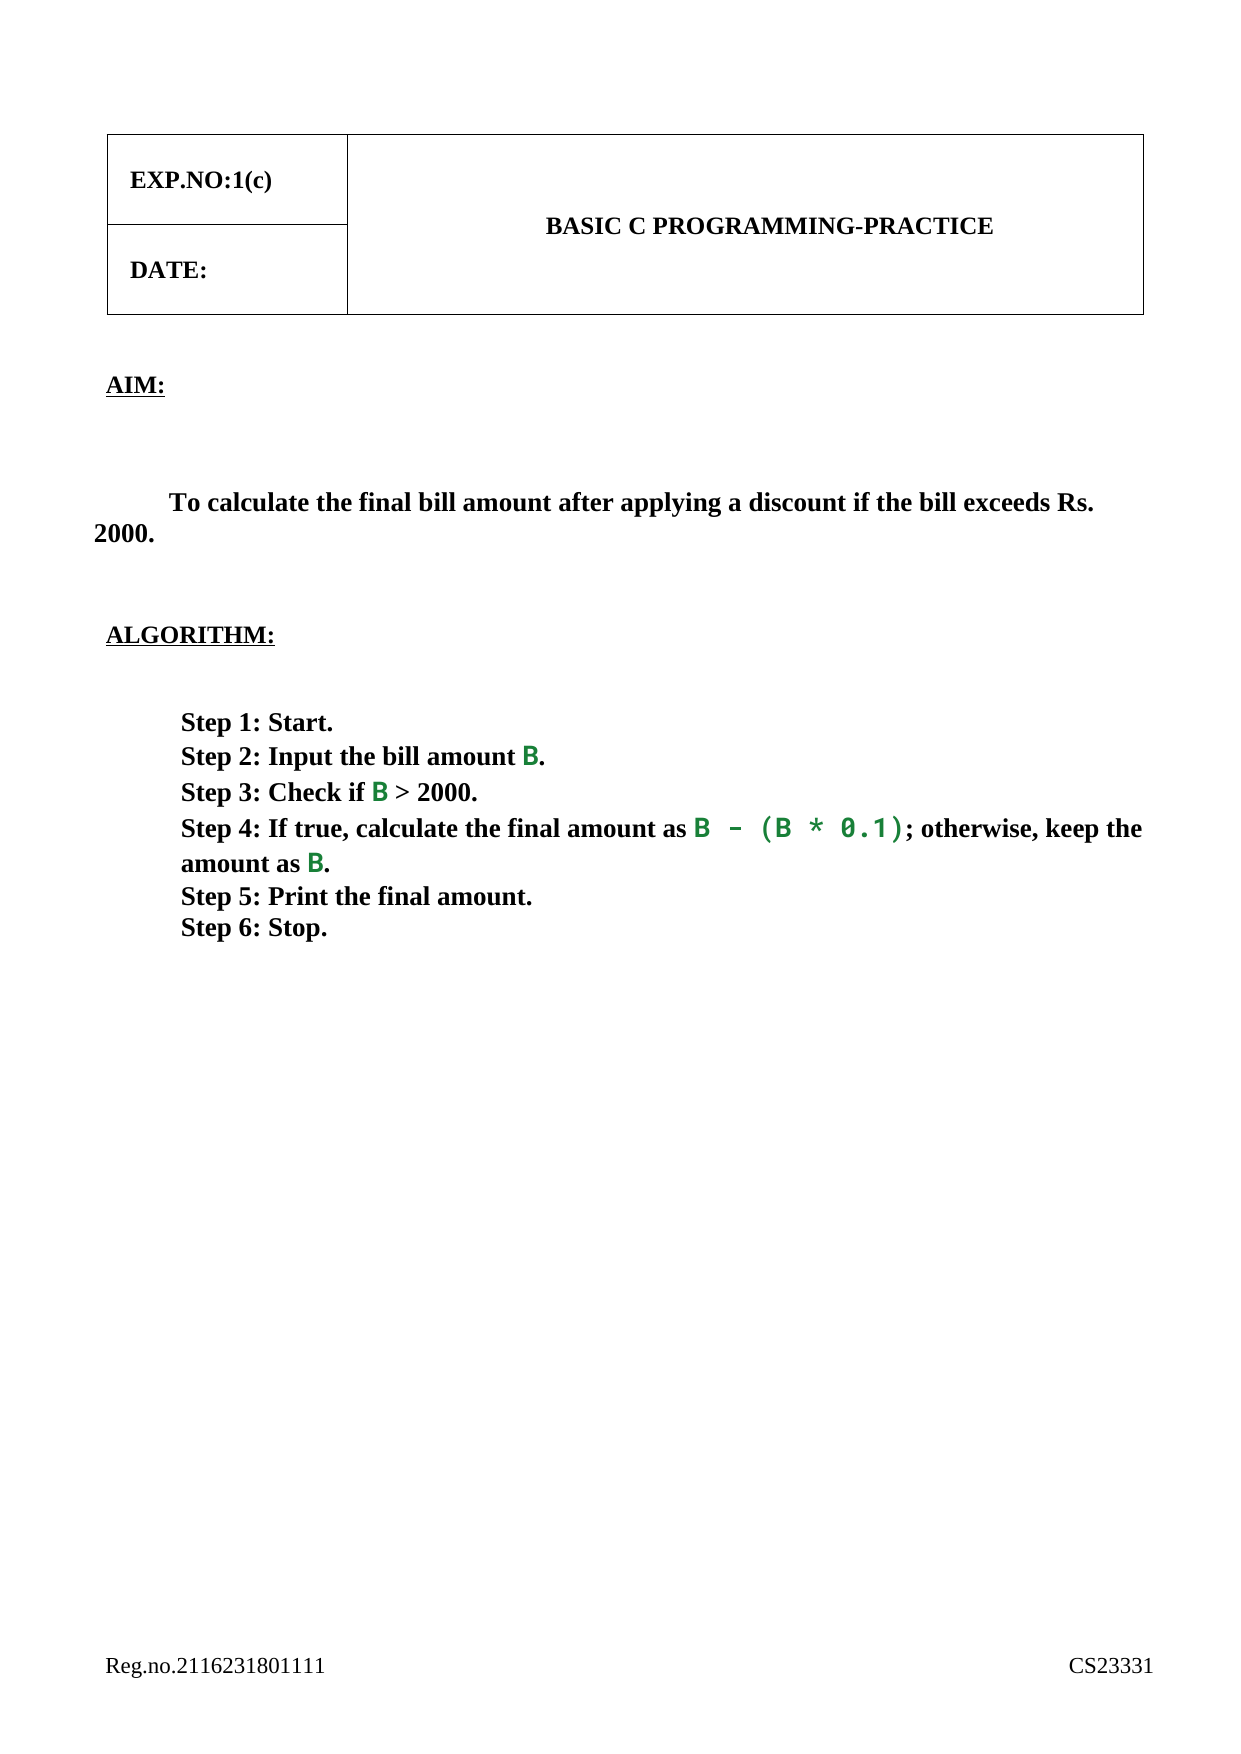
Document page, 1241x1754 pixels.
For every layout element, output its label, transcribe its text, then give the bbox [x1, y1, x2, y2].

text To calculate the final bill amount after applying a discount if the bill exceeds Rs. 2000. [94, 486, 1155, 548]
text ALGORITHM: [106, 620, 1155, 648]
table_cell DATE: [108, 225, 347, 314]
text Step 3: Check if B > 2000. [181, 773, 1155, 808]
table_header BASIC C PROGRAMMING-PRACTICE [348, 135, 1143, 314]
text Step 4: If true, calculate the final amount as B - (B * 0.1); otherwise, keep the amount as B. [181, 808, 1155, 880]
table_header EXP.NO:1(c) [108, 135, 347, 224]
text Step 5: Print the final amount. [181, 880, 1155, 911]
text AIM: [106, 371, 1155, 399]
text Step 1: Start. [181, 706, 1155, 737]
text Step 2: Input the bill amount B. [181, 737, 1155, 773]
text Step 6: Stop. [181, 911, 1155, 942]
